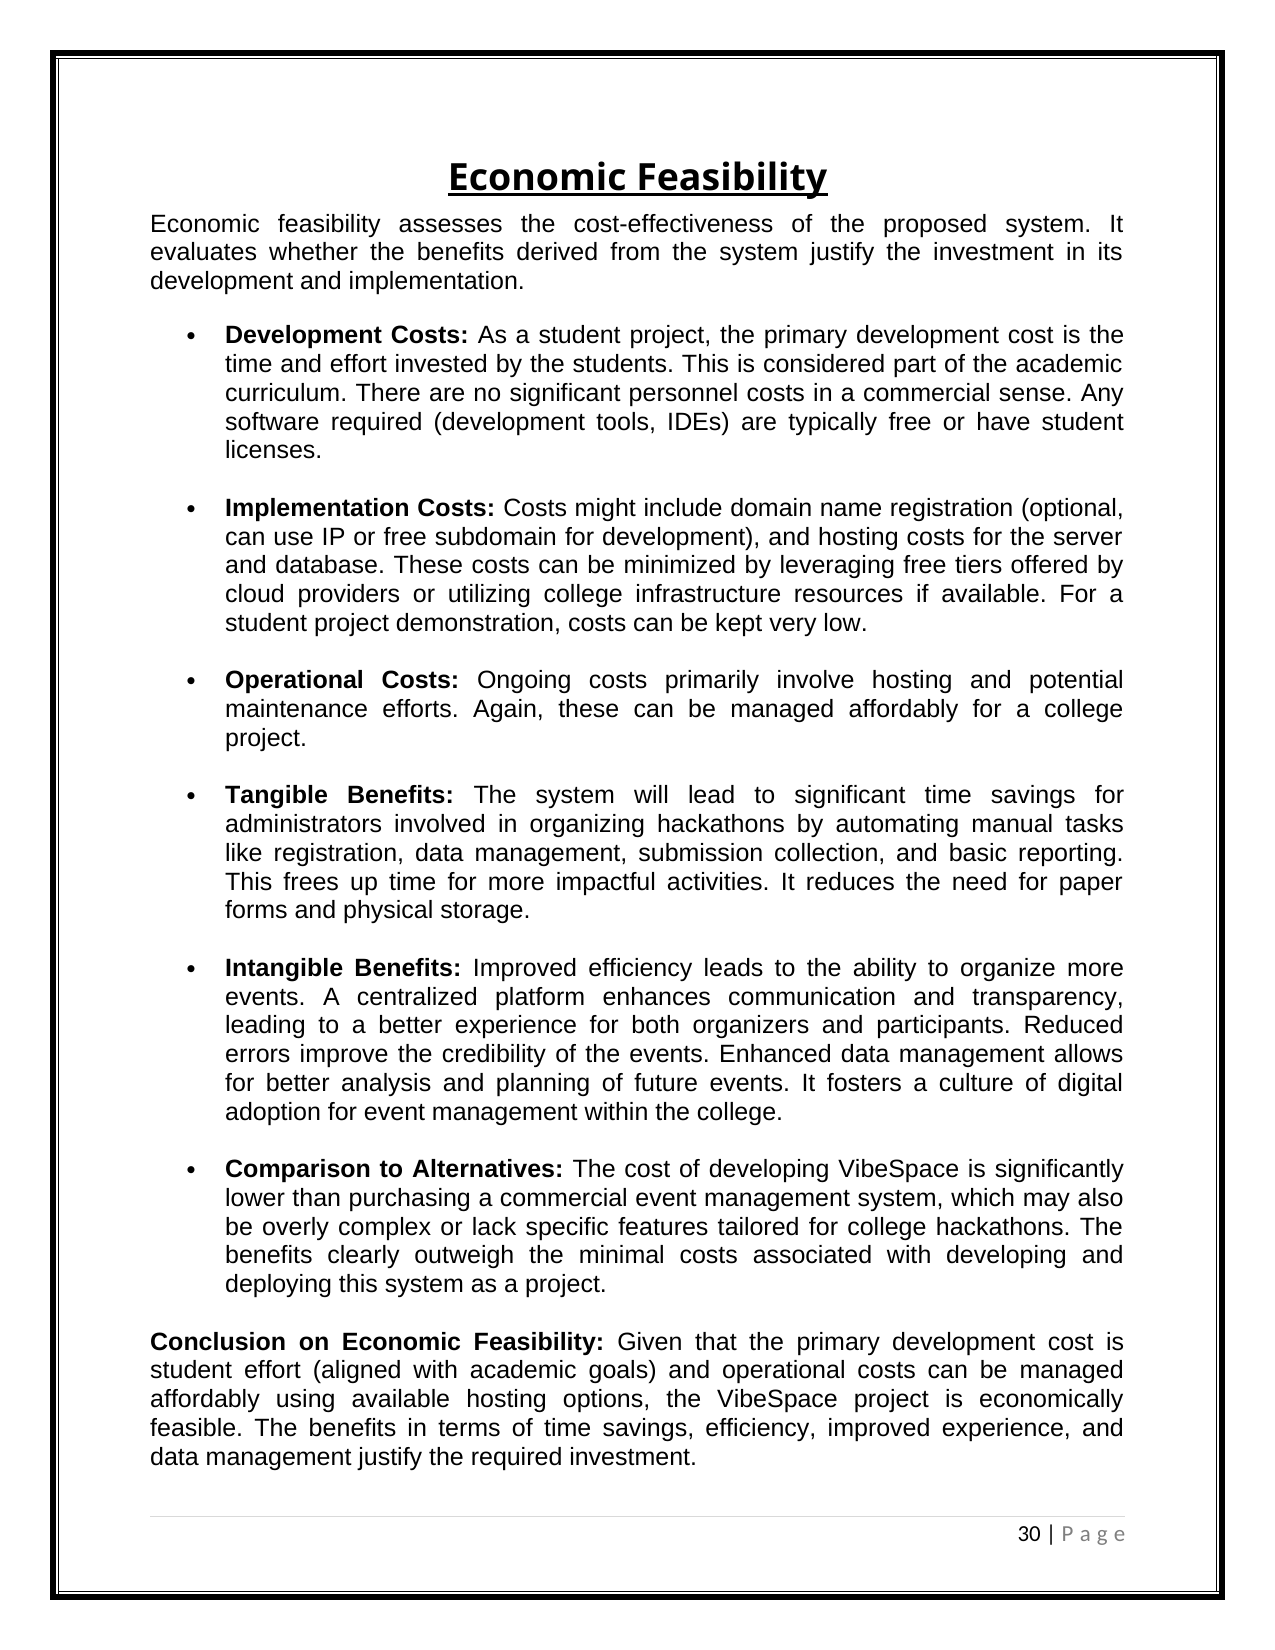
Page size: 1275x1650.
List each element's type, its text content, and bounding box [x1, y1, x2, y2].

list Intangible Benefits: Improved efficiency leads to the ability to organize more events. A centralized platform enhances communication and transparency, leading to a better experience for both organizers and participants. Reduced errors improve the credibility of the events. Enhanced data management allows for better analysis and planning of future events. It fosters a culture of digital adoption for event management within the college. [187, 953, 1125, 1125]
text Economic feasibility assesses the cost-effectiveness of the proposed system. It evaluates whether the benefits derived from the system justify the investment in its development and implementation. [150, 209, 1125, 295]
text Economic Feasibility [150, 150, 1125, 201]
list Development Costs: As a student project, the primary development cost is the time and effort invested by the students. This is considered part of the academic curriculum. There are no significant personnel costs in a commercial sense. Any software required (development tools, IDEs) are typically free or have student licenses. [187, 320, 1125, 464]
list Implementation Costs: Costs might include domain name registration (optional, can use IP or free subdomain for development), and hosting costs for the server and database. These costs can be minimized by leveraging free tiers offered by cloud providers or utilizing college infrastructure resources if available. For a student project demonstration, costs can be kept very low. [187, 493, 1125, 637]
text Conclusion on Economic Feasibility: Given that the primary development cost is student effort (aligned with academic goals) and operational costs can be managed affordably using available hosting options, the VibeSpace project is economically feasible. The benefits in terms of time savings, efficiency, improved experience, and data management justify the required investment. [150, 1327, 1125, 1470]
list Operational Costs: Ongoing costs primarily involve hosting and potential maintenance efforts. Again, these can be managed affordably for a college project. [187, 665, 1125, 752]
list Tangible Benefits: The system will lead to significant time savings for administrators involved in organizing hackathons by automating manual tasks like registration, data management, submission collection, and basic reporting. This frees up time for more impactful activities. It reduces the need for paper forms and physical storage. [187, 780, 1125, 924]
list Comparison to Alternatives: The cost of developing VibeSpace is significantly lower than purchasing a commercial event management system, which may also be overly complex or lack specific features tailored for college hackathons. The benefits clearly outweigh the minimal costs associated with developing and deploying this system as a project. [187, 1154, 1125, 1298]
